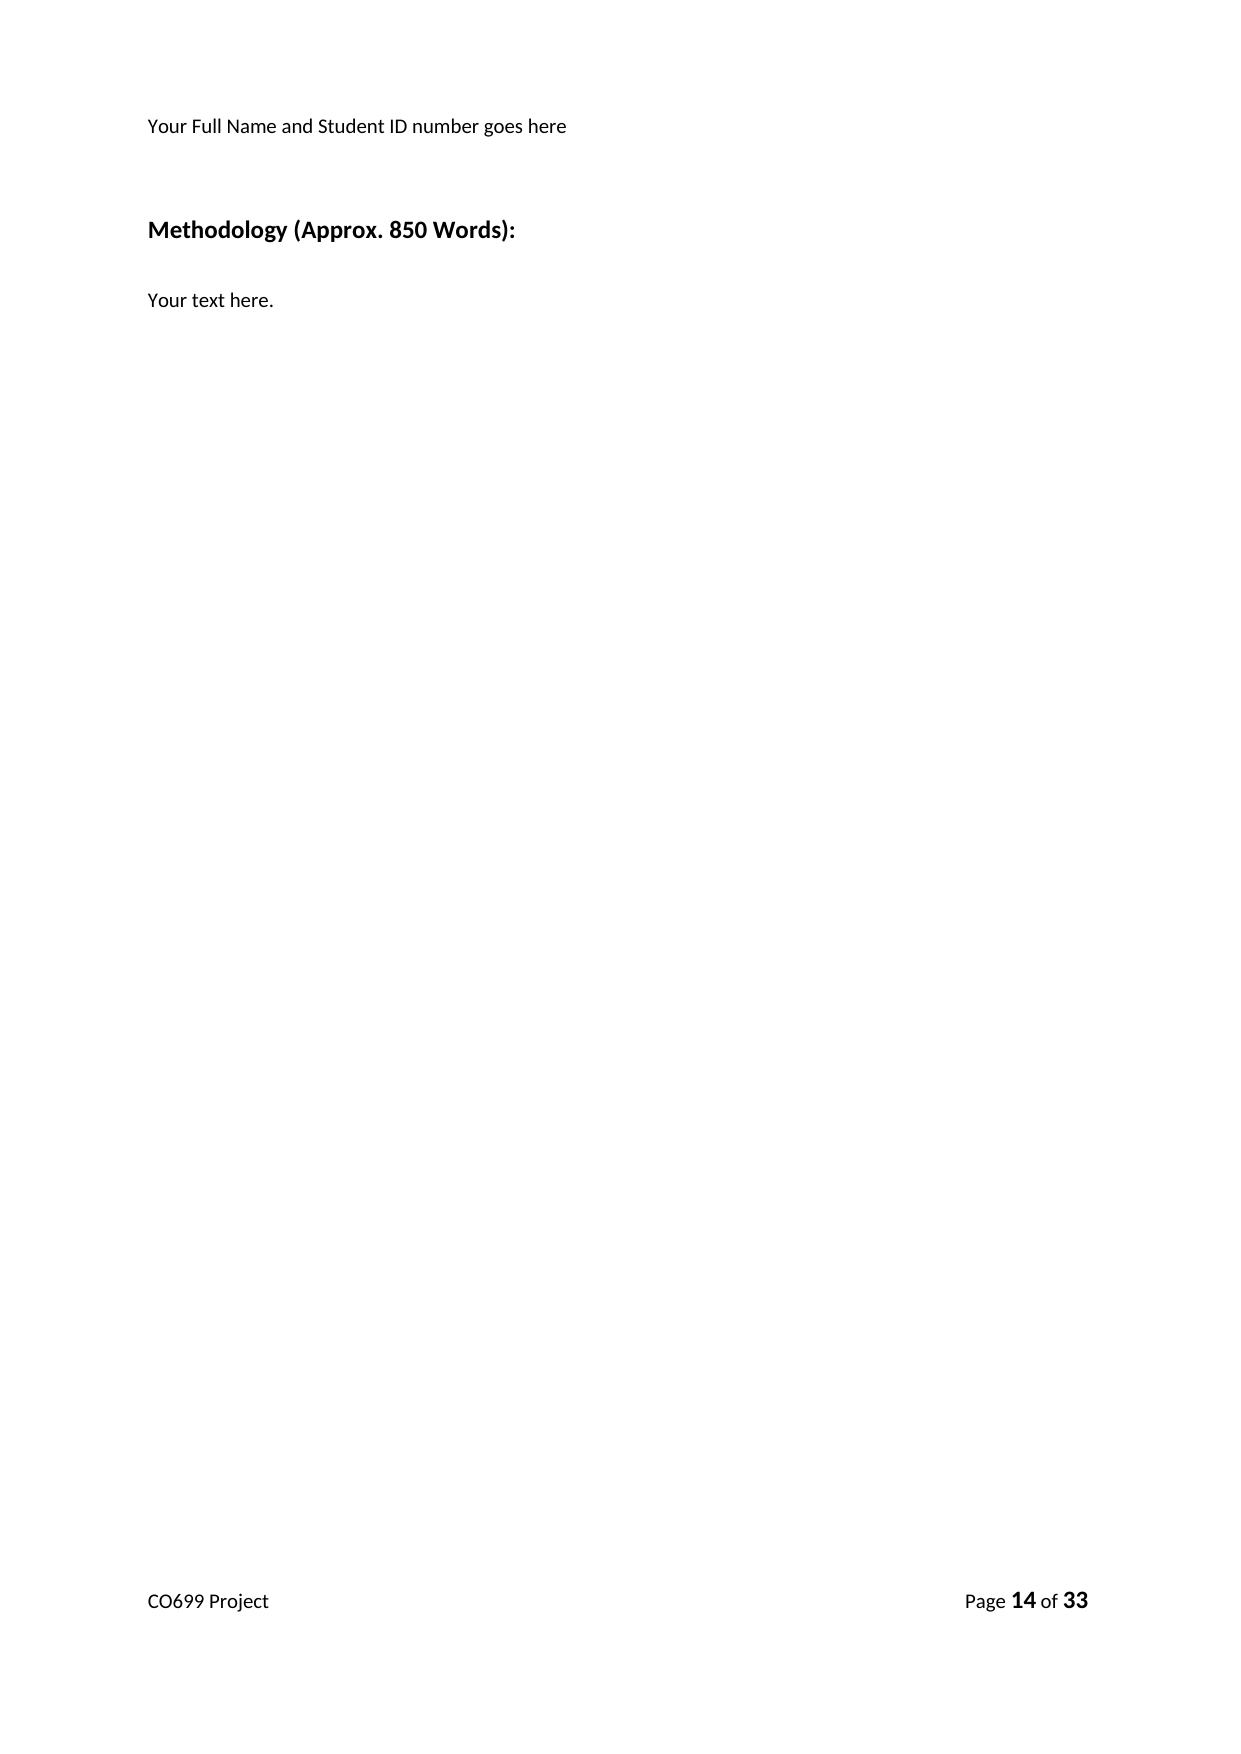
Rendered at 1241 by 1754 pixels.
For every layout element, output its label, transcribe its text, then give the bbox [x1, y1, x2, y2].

subtitle Methodology (Approx. 850 Words): [148, 215, 1181, 245]
text Your text here. [148, 287, 1181, 313]
